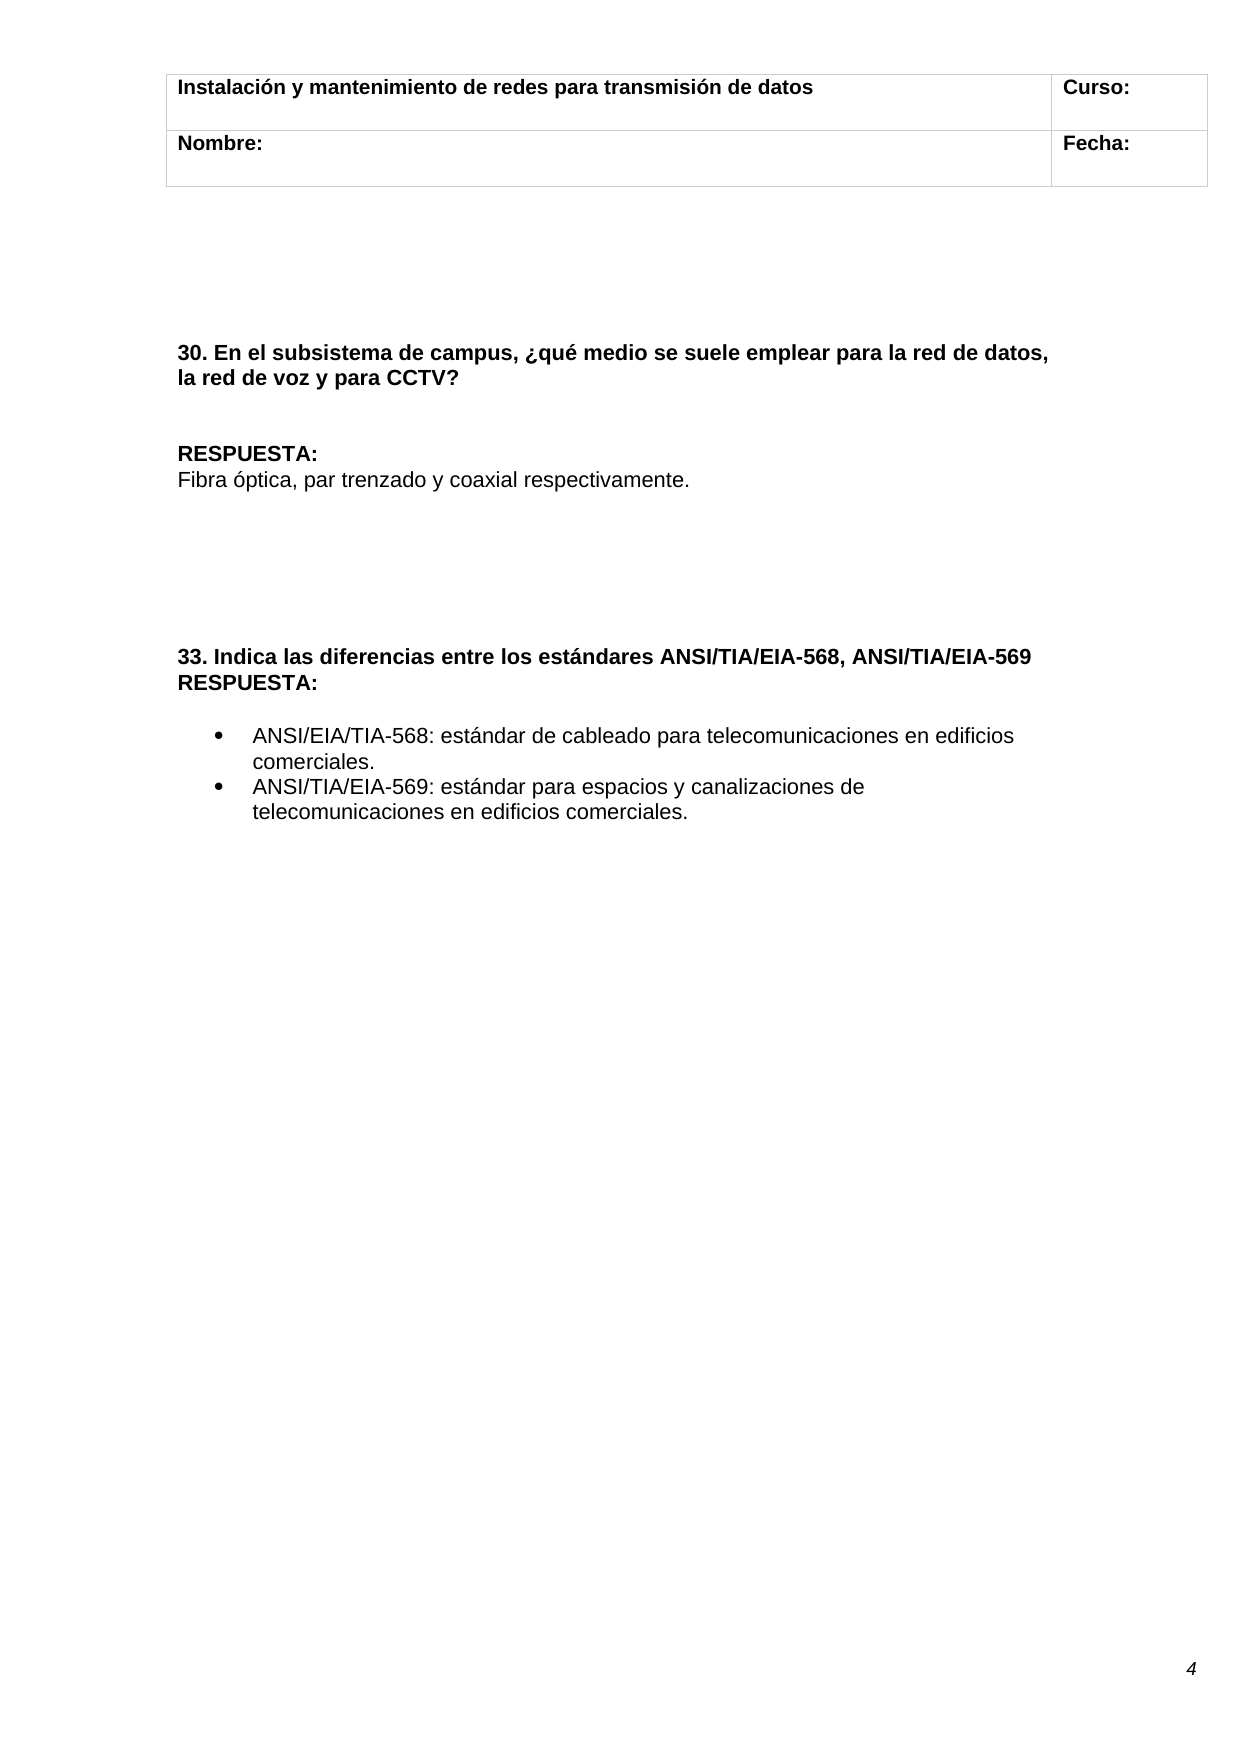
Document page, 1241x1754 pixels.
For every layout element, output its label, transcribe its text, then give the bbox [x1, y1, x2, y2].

list ANSI/TIA/EIA-569: estándar para espacios y canalizaciones de telecomunicaciones en edificios comerciales. [215, 774, 1063, 824]
text 33. Indica las diferencias entre los estándares ANSI/TIA/EIA-568, ANSI/TIA/EIA-569 [177, 644, 1063, 669]
text RESPUESTA: [177, 441, 1063, 466]
list ANSI/EIA/TIA-568: estándar de cableado para telecomunicaciones en edificios comerciales. [215, 723, 1063, 774]
text RESPUESTA: [177, 669, 1063, 723]
text 30. En el subsistema de campus, ¿qué medio se suele emplear para la red de datos, la red de voz y para CCTV? [177, 340, 1063, 390]
text Fibra óptica, par trenzado y coaxial respectivamente. [177, 466, 1063, 492]
